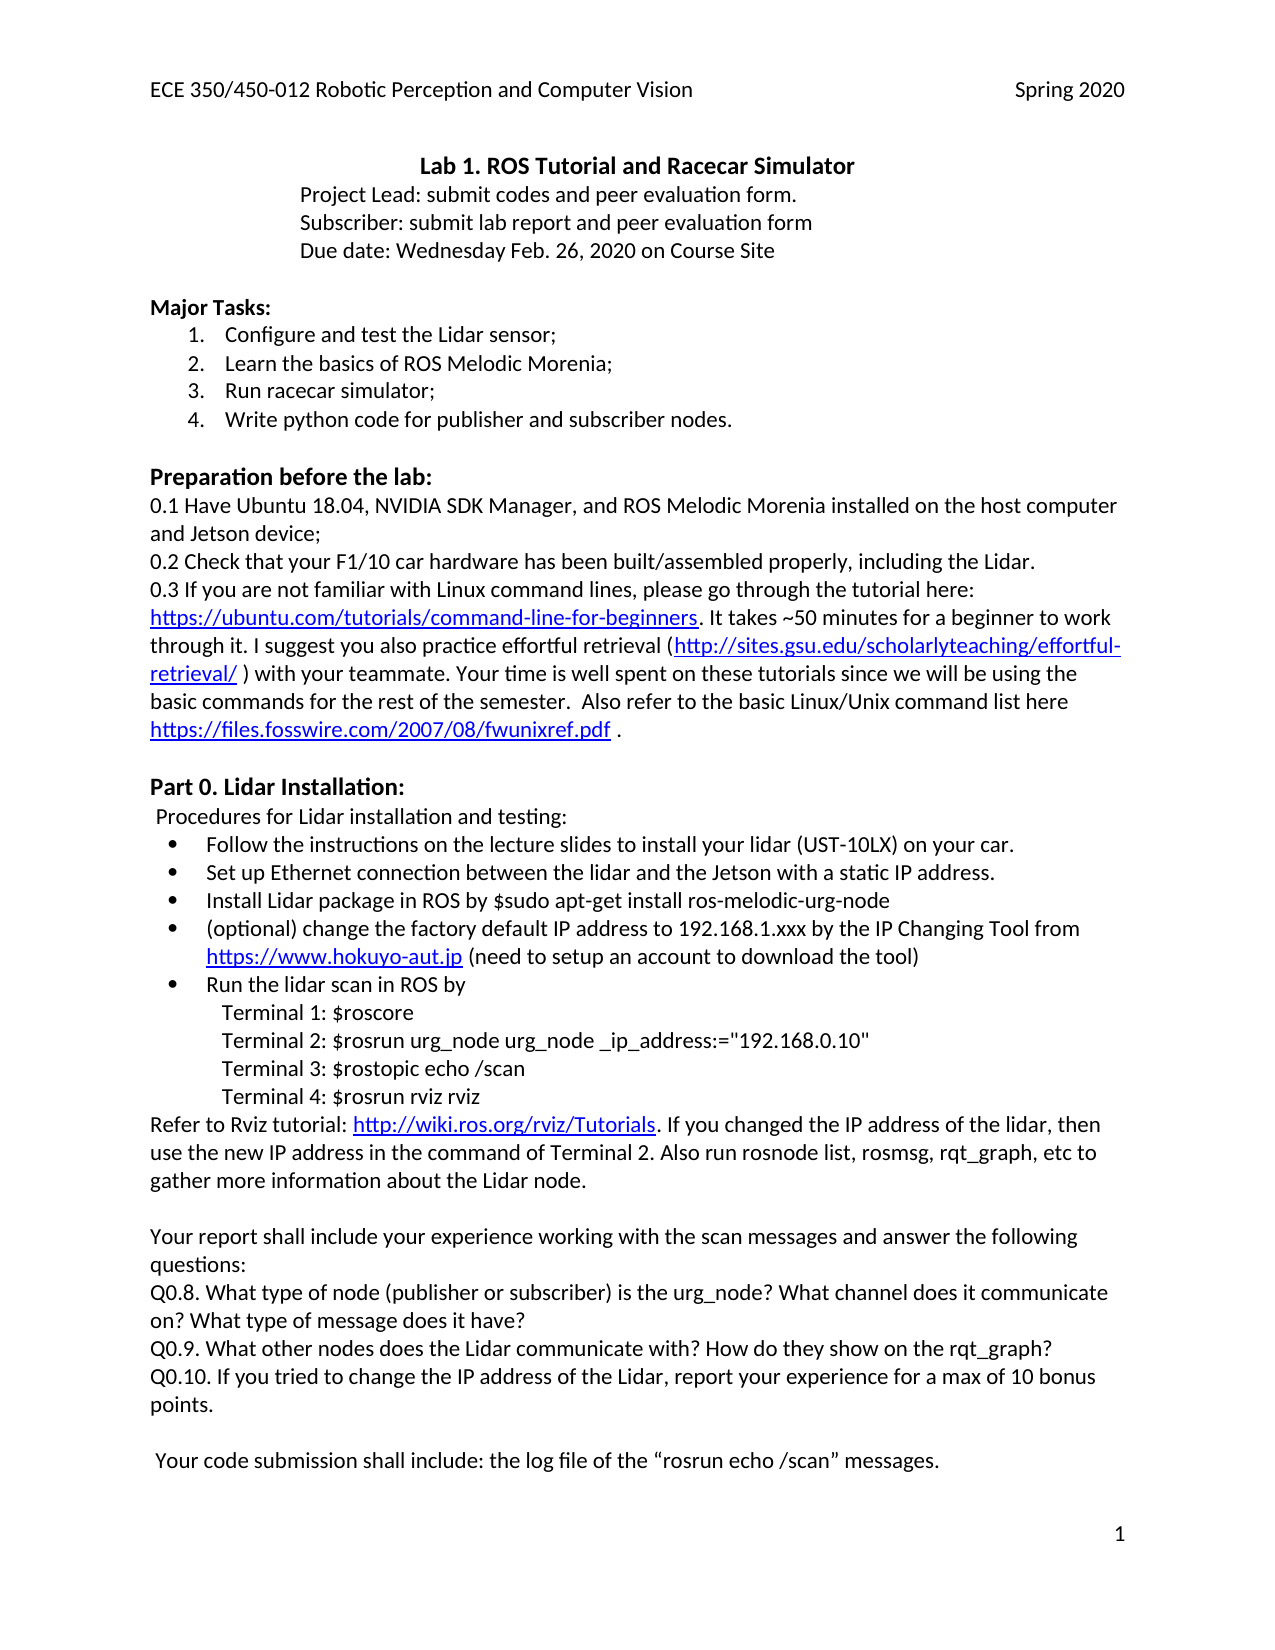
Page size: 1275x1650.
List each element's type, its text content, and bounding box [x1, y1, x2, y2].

text Q0.10. If you tried to change the IP address of the Lidar, report your experience for a max of 10 bonus points. [150, 1362, 1125, 1418]
text Major Tasks: [150, 293, 1125, 321]
list Install Lidar package in ROS by $sudo apt-get install ros-melodic-urg-node [169, 886, 1125, 914]
list (optional) change the factory default IP address to 192.168.1.xxx by the IP Changing Tool from https://www.hokuyo-aut.jp (need to setup an account to download the tool) [169, 914, 1125, 970]
text Part 0. Lidar Installation: [150, 771, 1125, 802]
text Terminal 2: $rosrun urg_node urg_node _ip_address:="192.168.0.10" [206, 1026, 1125, 1054]
text 0.1 Have Ubuntu 18.04, NVIDIA SDK Manager, and ROS Melodic Morenia installed on the host computer and Jetson device; [150, 491, 1150, 547]
text Preparation before the lab: [150, 461, 1125, 491]
list Follow the instructions on the lecture slides to install your lidar (UST-10LX) on your car. [169, 830, 1125, 858]
text Terminal 3: $rostopic echo /scan [206, 1054, 1125, 1082]
text Refer to Rviz tutorial: http://wiki.ros.org/rviz/Tutorials. If you changed the IP address of the lidar, then use the new IP address in the command of Terminal 2. Also run rosnode list, rosmsg, rqt_graph, etc to gather more information about the Lidar node. [150, 1110, 1125, 1194]
list Set up Ethernet connection between the lidar and the Jetson with a static IP address. [169, 858, 1125, 886]
list Run the lidar scan in ROS by [169, 970, 1125, 998]
text 0.3 If you are not familiar with Linux command lines, please go through the tutorial here: https://ubuntu.com/tutorials/command-line-for-beginners. It takes ~50 minutes for a beginner to work through it. I suggest you also practice effortful retrieval (http://sites.gsu.edu/scholarlyteaching/effortful-retrieval/ ) with your teammate. Your time is well spent on these tutorials since we will be using the basic commands for the rest of the semester. Also refer to the basic Linux/Unix command list here https://files.fosswire.com/2007/08/fwunixref.pdf . [150, 575, 1125, 743]
list Learn the basics of ROS Melodic Morenia; [187, 349, 1125, 377]
text 0.2 Check that your F1/10 car hardware has been built/assembled properly, including the Lidar. [150, 547, 1125, 575]
text Terminal 4: $rosrun rviz rviz [206, 1082, 1125, 1110]
text Subscriber: submit lab report and peer evaluation form [225, 208, 1125, 237]
list Write python code for publisher and subscriber nodes. [187, 405, 1125, 433]
text Q0.8. What type of node (publisher or subscriber) is the urg_node? What channel does it communicate on? What type of message does it have? [150, 1278, 1125, 1334]
list Configure and test the Lidar sensor; [187, 321, 1125, 349]
text Project Lead: submit codes and peer evaluation form. [225, 181, 1125, 208]
text Terminal 1: $roscore [206, 998, 1125, 1026]
text Your report shall include your experience working with the scan messages and answer the following questions: [150, 1222, 1125, 1278]
text Your code submission shall include: the log file of the “rosrun echo /scan” messages. [150, 1446, 1125, 1474]
text Due date: Wednesday Feb. 26, 2020 on Course Site [225, 237, 1125, 264]
list Run racecar simulator; [187, 377, 1125, 405]
text Lab 1. ROS Tutorial and Racecar Simulator [150, 150, 1125, 181]
text Q0.9. What other nodes does the Lidar communicate with? How do they show on the rqt_graph? [150, 1334, 1125, 1362]
text Procedures for Lidar installation and testing: [150, 802, 1125, 830]
